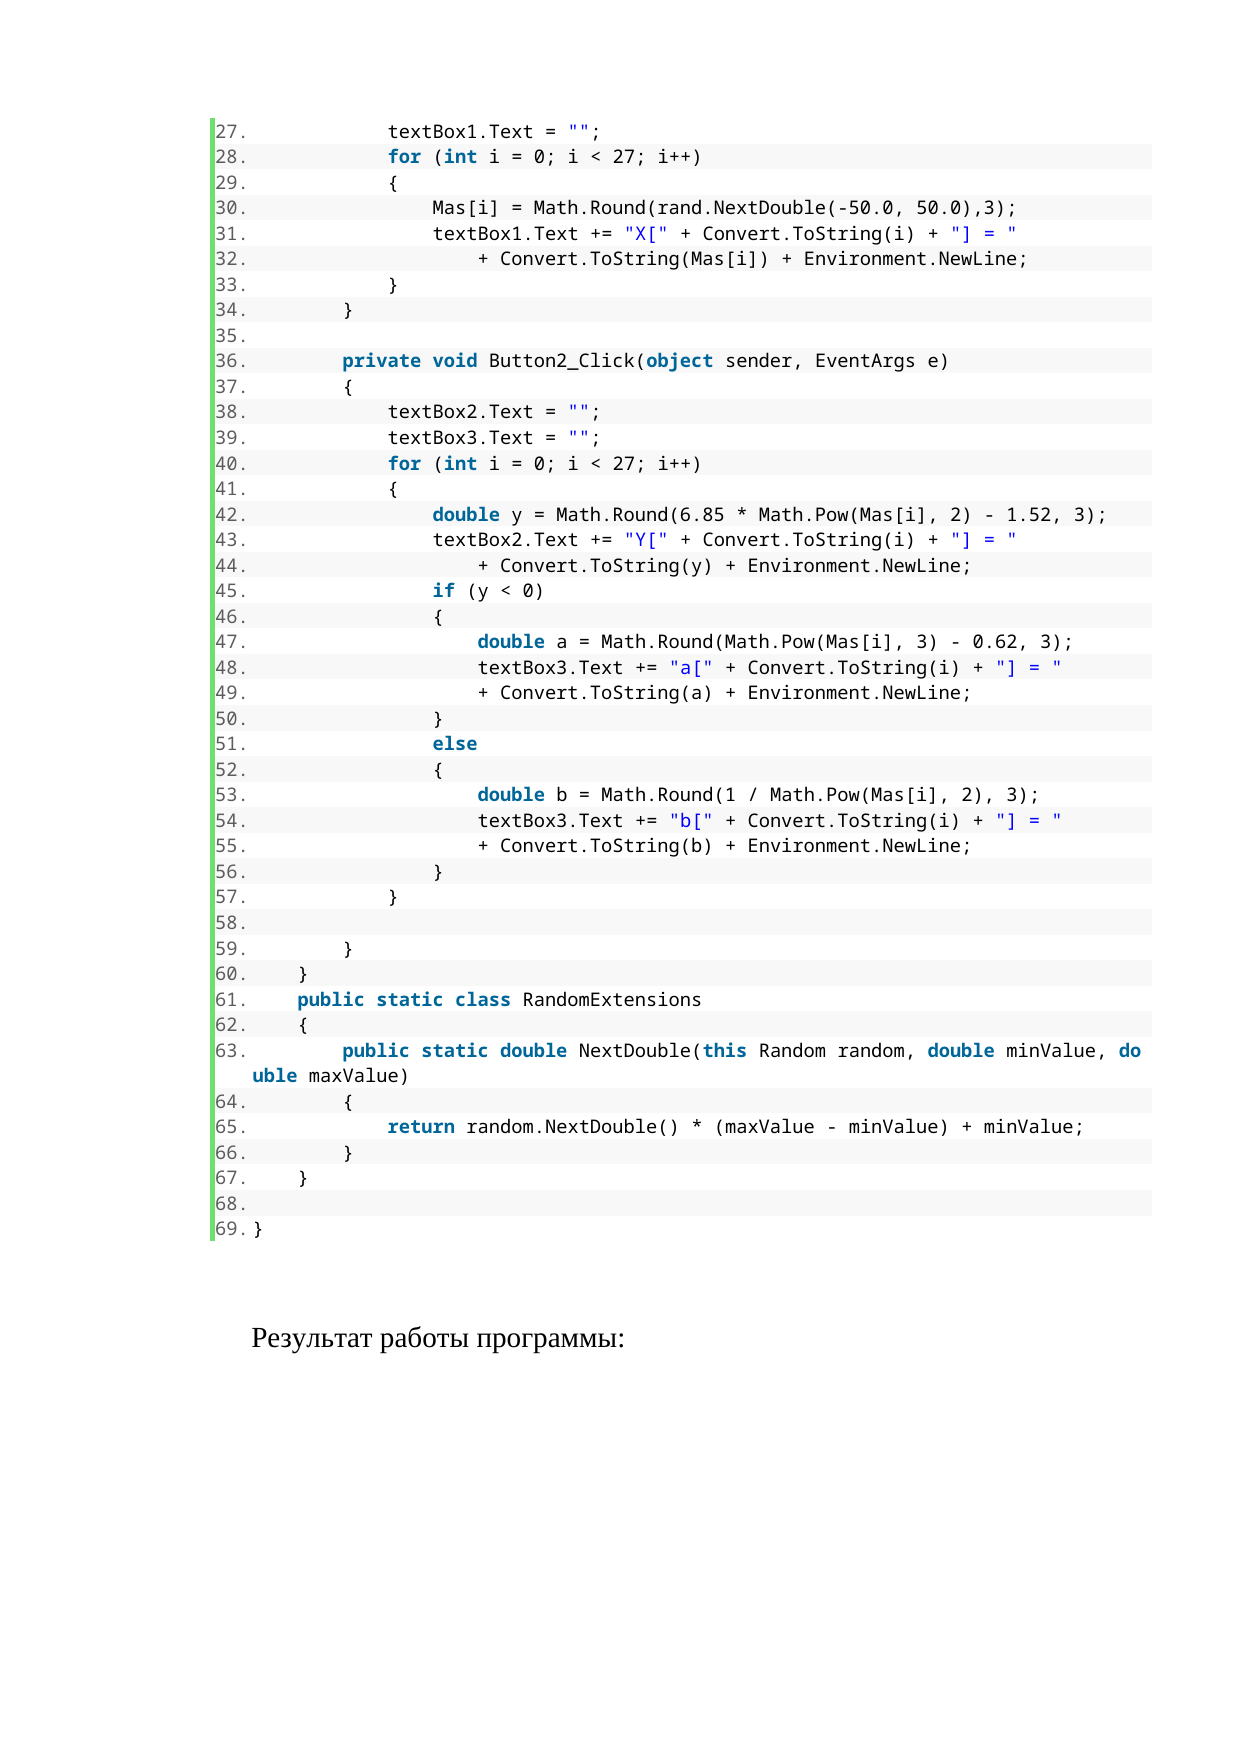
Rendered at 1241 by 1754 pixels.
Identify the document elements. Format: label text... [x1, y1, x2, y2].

list textBox2.Text += "Y[" + Convert.ToString(i) + "] = " [215, 526, 1152, 552]
list } [215, 858, 1152, 884]
list private void Button2_Click(object sender, EventArgs e) [215, 348, 1152, 373]
list + Convert.ToString(Mas[i]) + Environment.NewLine; [215, 246, 1152, 271]
list textBox1.Text += "X[" + Convert.ToString(i) + "] = " [215, 220, 1152, 246]
list if (y < 0) [215, 577, 1152, 603]
list Mas[i] = Math.Round(rand.NextDouble(-50.0, 50.0),3); [215, 195, 1152, 220]
list } [215, 1164, 1152, 1190]
list for (int i = 0; i < 27; i++) [215, 450, 1152, 475]
list textBox2.Text = ""; [215, 399, 1152, 424]
list textBox3.Text = ""; [215, 424, 1152, 450]
list + Convert.ToString(a) + Environment.NewLine; [215, 679, 1152, 705]
list } [215, 297, 1152, 322]
list textBox3.Text += "b[" + Convert.ToString(i) + "] = " [215, 807, 1152, 833]
list } [215, 1139, 1152, 1164]
list { [215, 756, 1152, 782]
list { [215, 603, 1152, 628]
text Результат работы программы: [177, 1321, 1152, 1354]
list { [215, 1088, 1152, 1113]
list { [215, 169, 1152, 195]
list } [215, 705, 1152, 731]
list } [215, 1216, 1152, 1241]
list } [215, 960, 1152, 986]
list textBox3.Text += "a[" + Convert.ToString(i) + "] = " [215, 654, 1152, 679]
list } [215, 935, 1152, 960]
list + Convert.ToString(b) + Environment.NewLine; [215, 833, 1152, 858]
list { [215, 373, 1152, 399]
list double b = Math.Round(1 / Math.Pow(Mas[i], 2), 3); [215, 782, 1152, 807]
list for (int i = 0; i < 27; i++) [215, 144, 1152, 169]
list { [215, 475, 1152, 501]
list + Convert.ToString(y) + Environment.NewLine; [215, 552, 1152, 577]
list double y = Math.Round(6.85 * Math.Pow(Mas[i], 2) - 1.52, 3); [215, 501, 1152, 526]
list } [215, 271, 1152, 297]
list public static double NextDouble(this Random random, double minValue, double maxValue) [215, 1037, 1152, 1088]
list return random.NextDouble() * (maxValue - minValue) + minValue; [215, 1113, 1152, 1139]
list public static class RandomExtensions [215, 986, 1152, 1011]
list textBox1.Text = ""; [215, 118, 1152, 144]
list } [215, 884, 1152, 909]
list else [215, 731, 1152, 756]
list double a = Math.Round(Math.Pow(Mas[i], 3) - 0.62, 3); [215, 628, 1152, 654]
list { [215, 1011, 1152, 1037]
